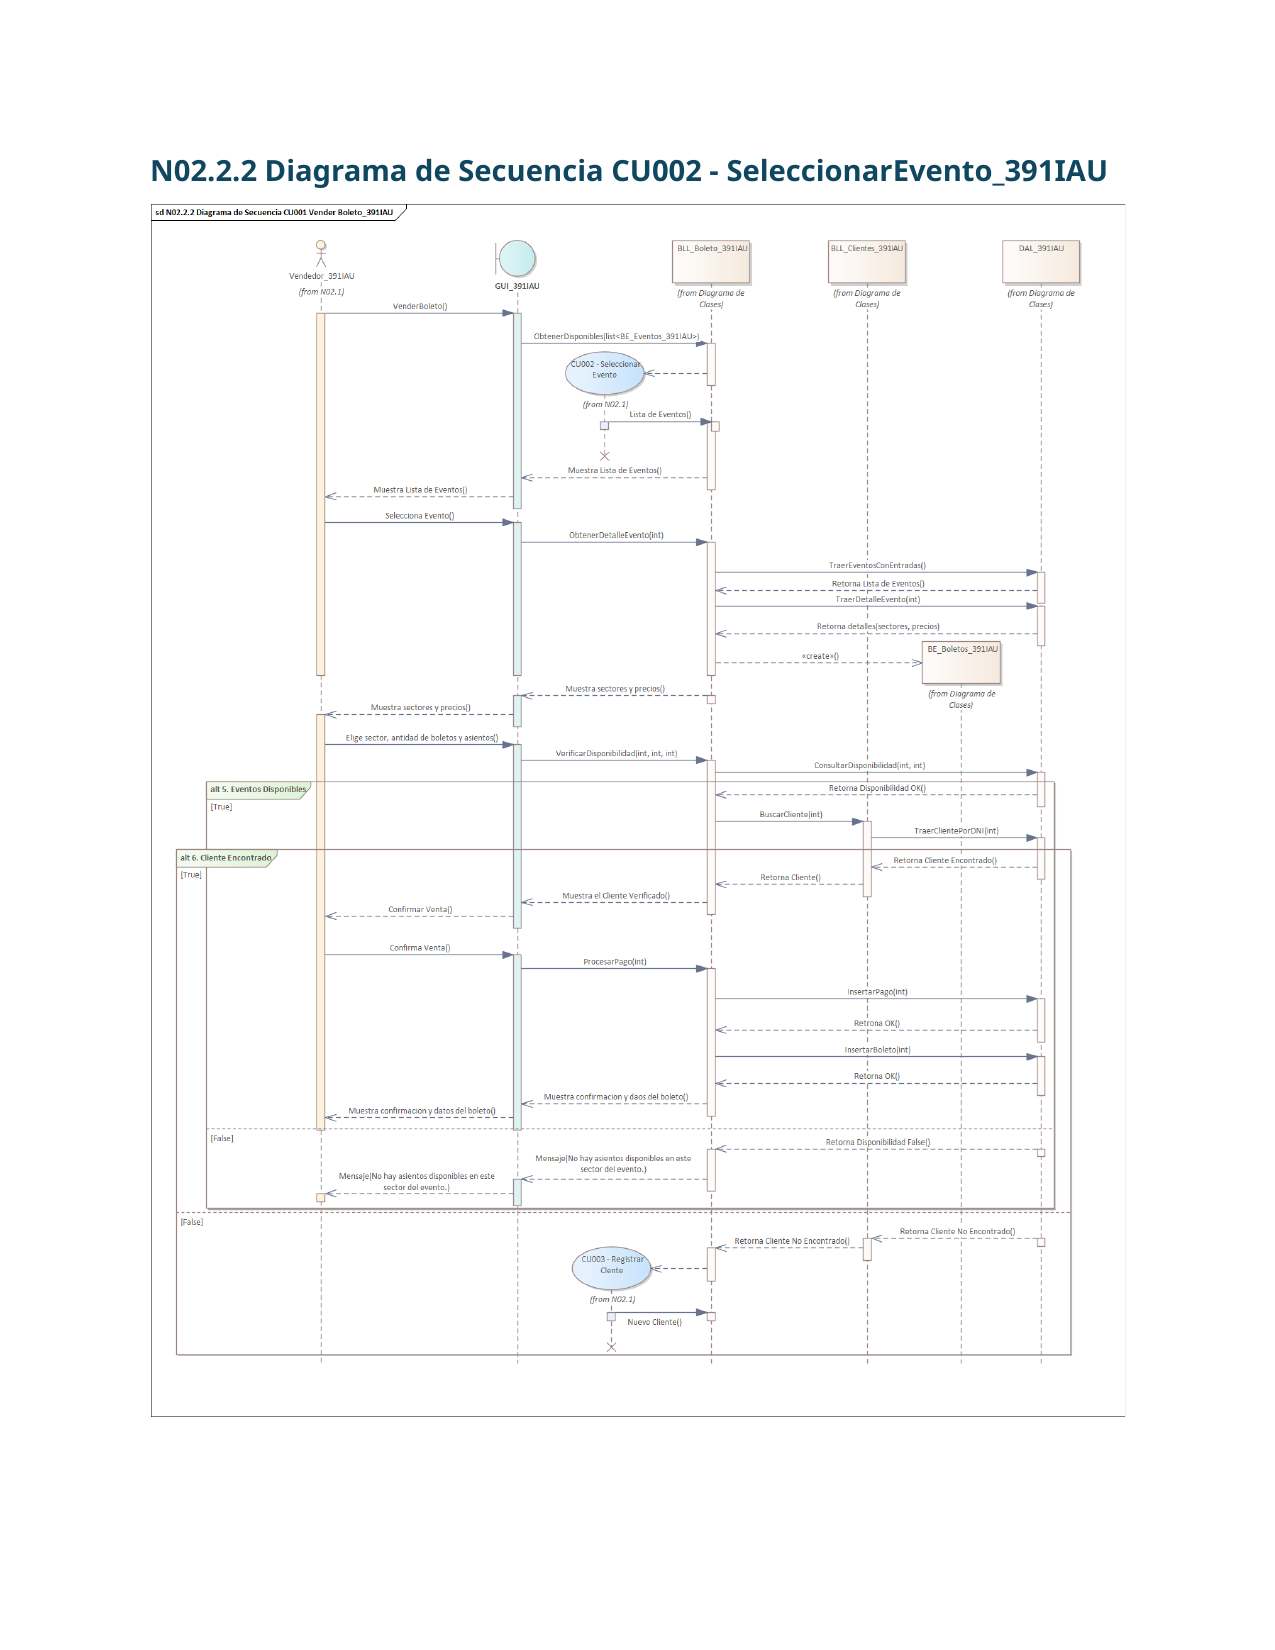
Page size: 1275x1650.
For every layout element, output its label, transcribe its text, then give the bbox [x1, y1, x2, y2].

picture [150, 203, 1125, 1417]
subtitle N02.2.2 Diagrama de Secuencia CU002 - SeleccionarEvento_391IAU [150, 150, 1125, 190]
